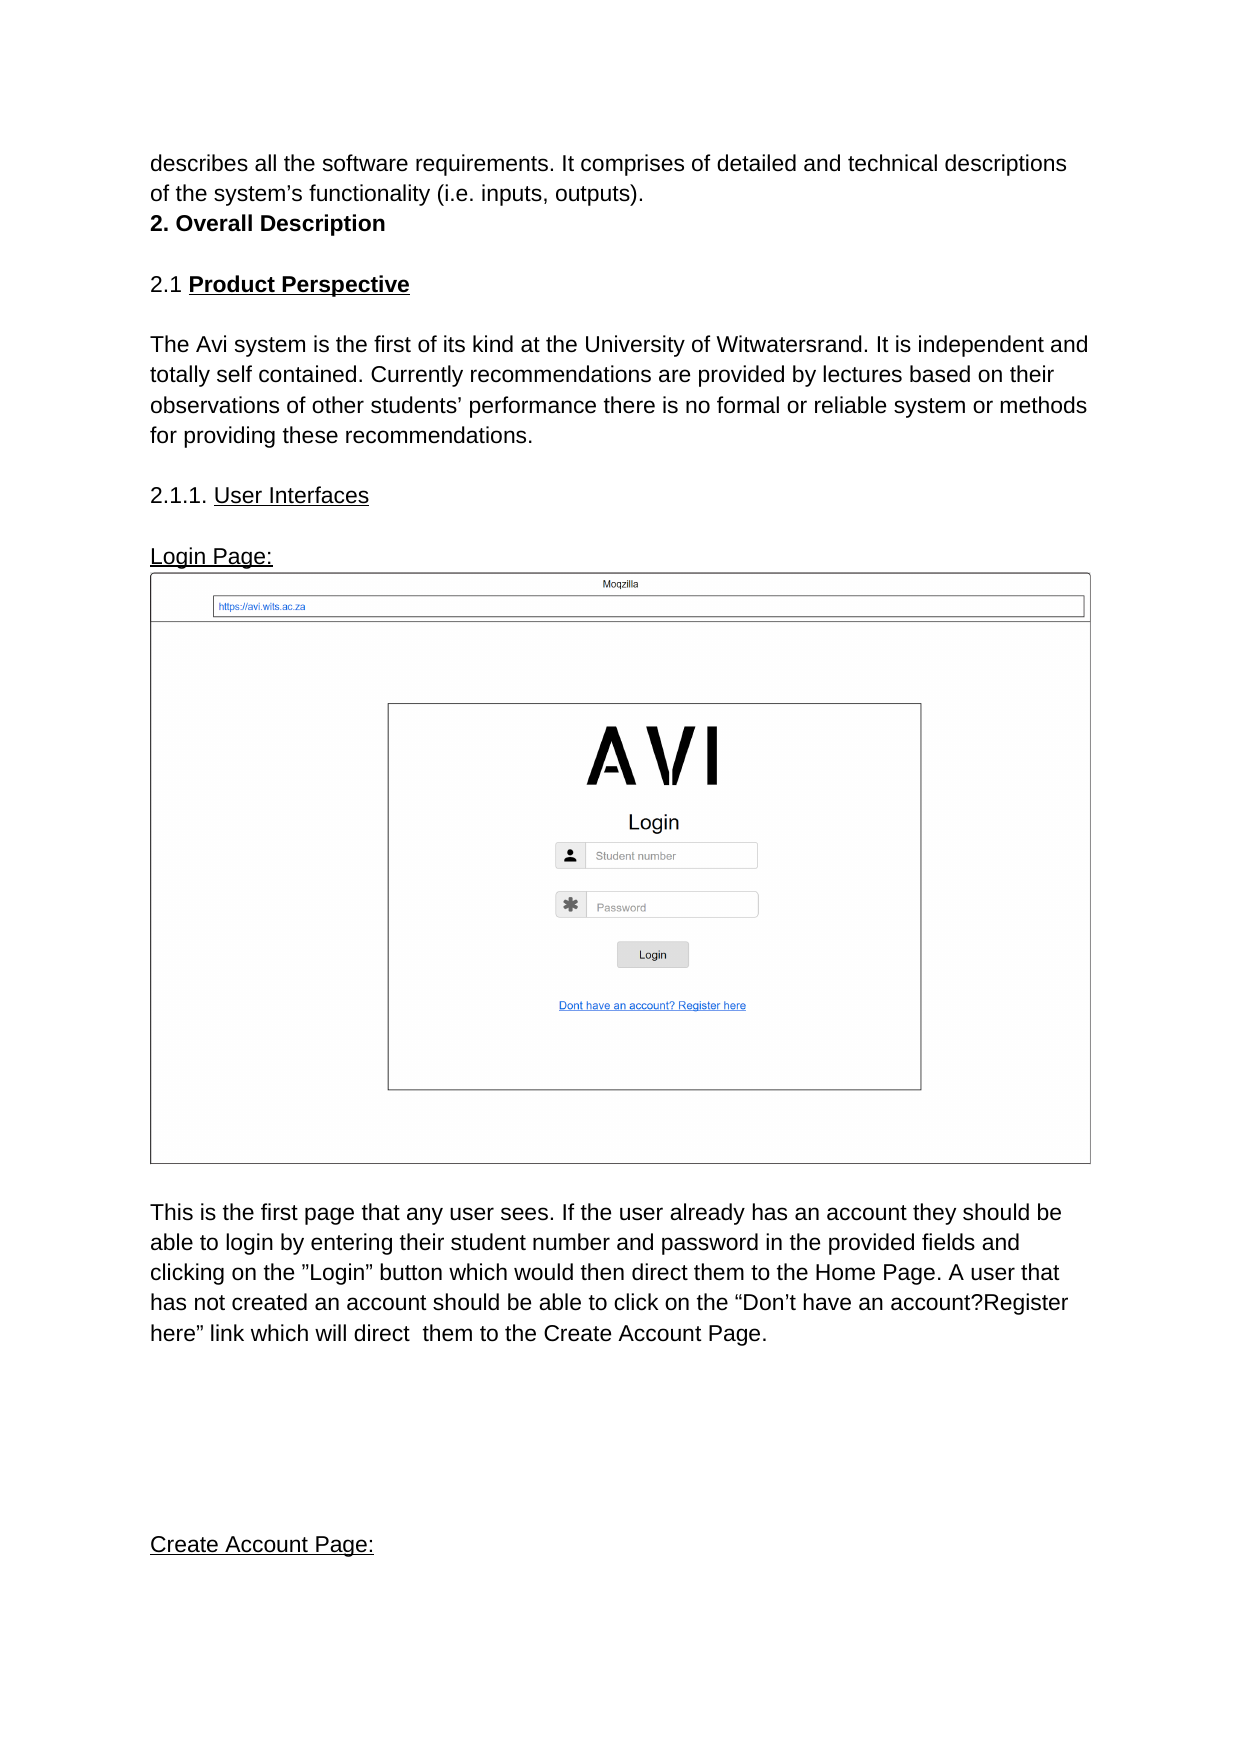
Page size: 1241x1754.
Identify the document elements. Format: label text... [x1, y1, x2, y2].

text This is the first page that any user sees. If the user already has an account they should be able to login by entering their student number and password in the provided fields and clicking on the ”Login” button which would then direct them to the Home Page. A user that has not created an account should be able to click on the “Don’t have an account?Register here” link which will direct them to the Create Account Page. [150, 1199, 1090, 1346]
text 2. Overall Description [150, 210, 1090, 237]
text 2.1 Product Perspective [150, 271, 1090, 297]
picture [150, 572, 1091, 1165]
text Create Account Page: [150, 1531, 1090, 1557]
text The Avi system is the first of its kind at the University of Witwatersrand. It is independent and totally self contained. Currently recommendations are provided by lectures based on their observations of other students’ performance there is no formal or reliable system or methods for providing these recommendations. [150, 331, 1090, 448]
text Login Page: [150, 543, 1090, 569]
text 2.1.1. User Interfaces [150, 482, 1090, 509]
